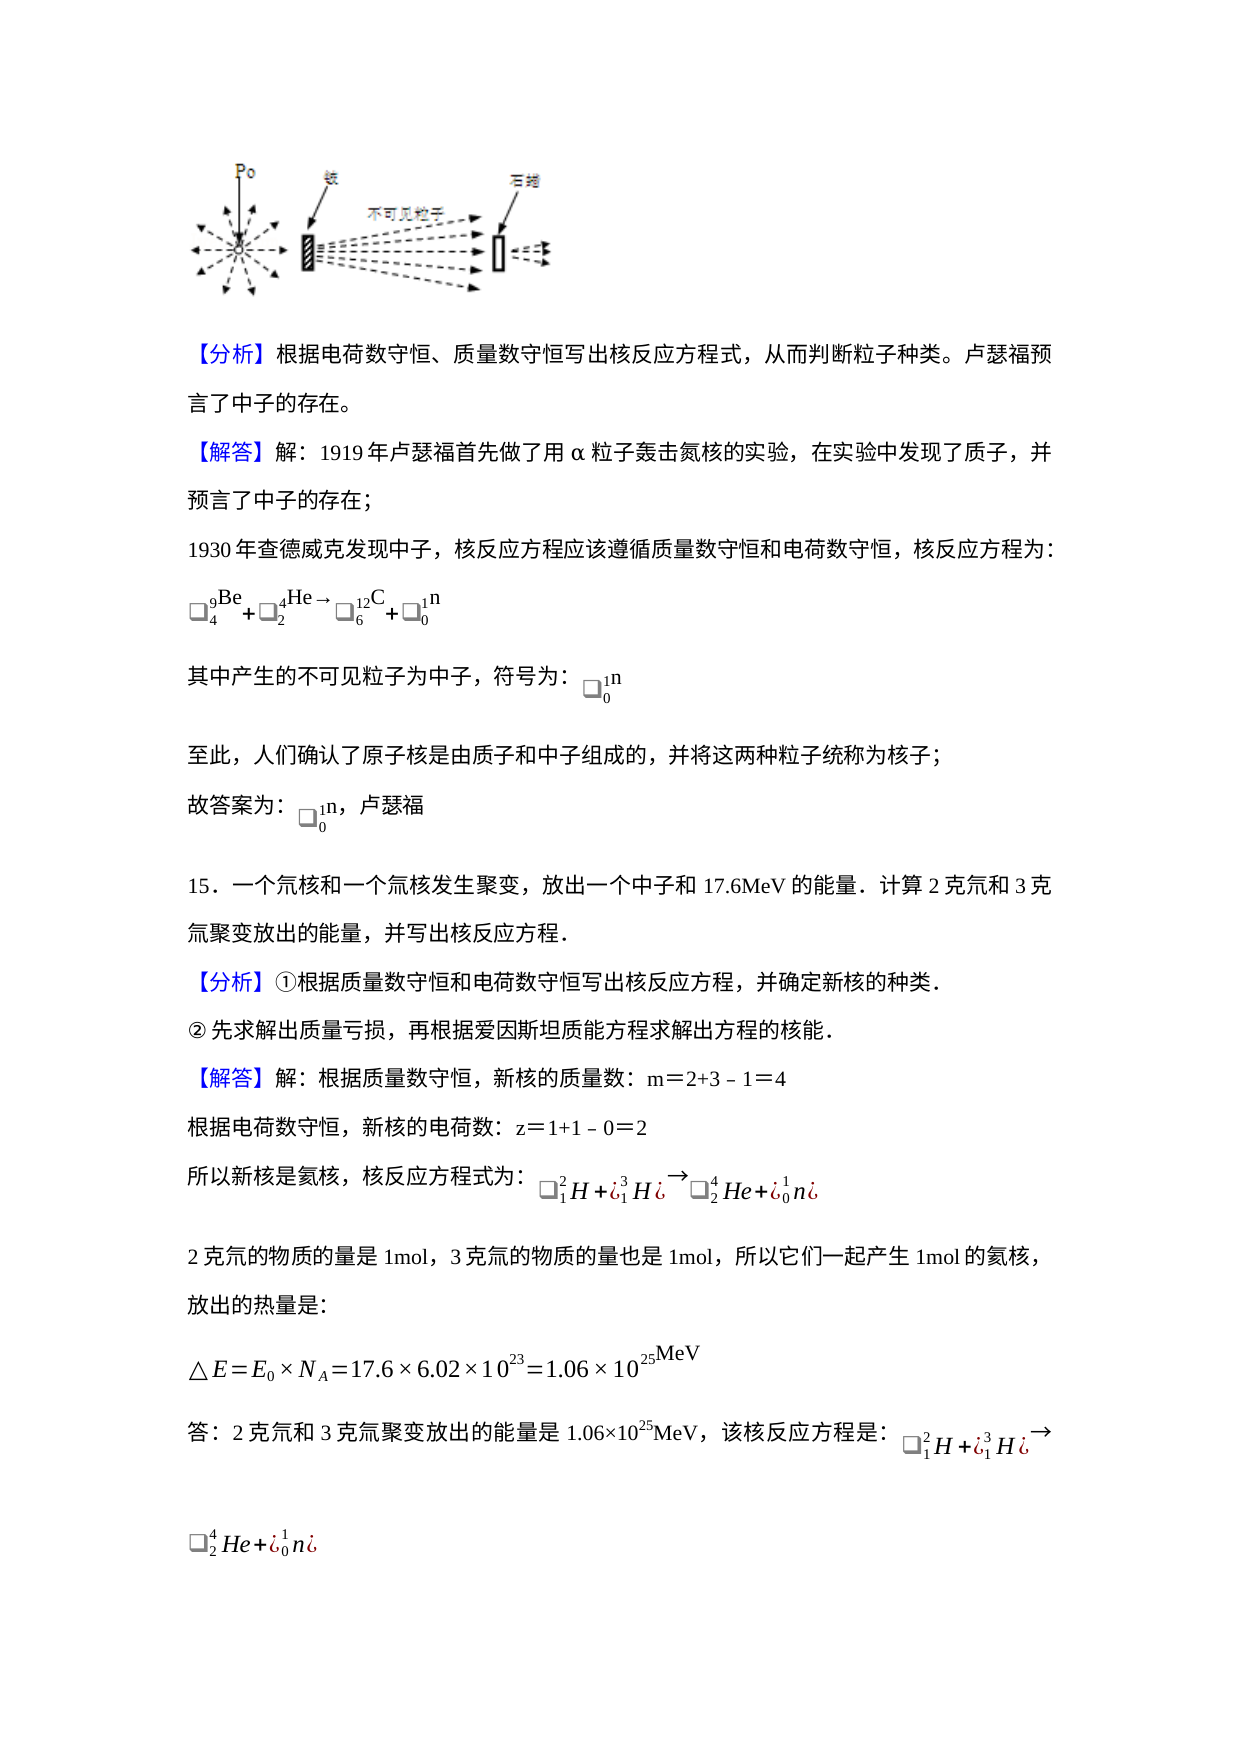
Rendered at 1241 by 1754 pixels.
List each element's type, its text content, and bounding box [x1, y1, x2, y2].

text 【解答】解：1919年卢瑟福首先做了用α粒子轰击氮核的实验，在实验中发现了质子，并预言了中子的存在； [187, 434, 1053, 515]
text 故答案为：n，卢瑟福 [187, 786, 1053, 851]
text 15．一个氘核和一个氚核发生聚变，放出一个中子和17.6MeV的能量．计算2克氘和3克氚聚变放出的能量，并写出核反应方程． [187, 867, 1053, 948]
text 所以新核是氦核，核反应方程式为：→ [187, 1158, 1053, 1223]
text 至此，人们确认了原子核是由质子和中子组成的，并将这两种粒子统称为核子； [187, 738, 1053, 771]
text ②先求解出质量亏损，再根据爱因斯坦质能方程求解出方程的核能． [187, 1013, 1053, 1045]
text 答：2克氘和3克氚聚变放出的能量是1.06×1025MeV，该核反应方程是：→ [187, 1413, 1053, 1576]
text 根据电荷数守恒，新核的电荷数：z＝1+1﹣0＝2 [187, 1109, 1053, 1142]
text 其中产生的不可见粒子为中子，符号为：n [187, 657, 1053, 722]
text 【分析】根据电荷数守恒、质量数守恒写出核反应方程式，从而判断粒子种类。卢瑟福预言了中子的存在。 [187, 337, 1053, 418]
text MeV [187, 1336, 1053, 1401]
text 【解答】解：根据质量数守恒，新核的质量数：m＝2+3﹣1＝4 [187, 1061, 1053, 1093]
text BeHe→Cn [187, 579, 1053, 644]
text 2克氘的物质的量是1mol，3克氚的物质的量也是1mol，所以它们一起产生1mol的氦核，放出的热量是： [187, 1238, 1053, 1320]
picture [187, 162, 552, 297]
text 【分析】①根据质量数守恒和电荷数守恒写出核反应方程，并确定新核的种类． [187, 964, 1053, 997]
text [187, 162, 1053, 324]
text 1930年查德威克发现中子，核反应方程应该遵循质量数守恒和电荷数守恒，核反应方程为： [187, 531, 1053, 564]
